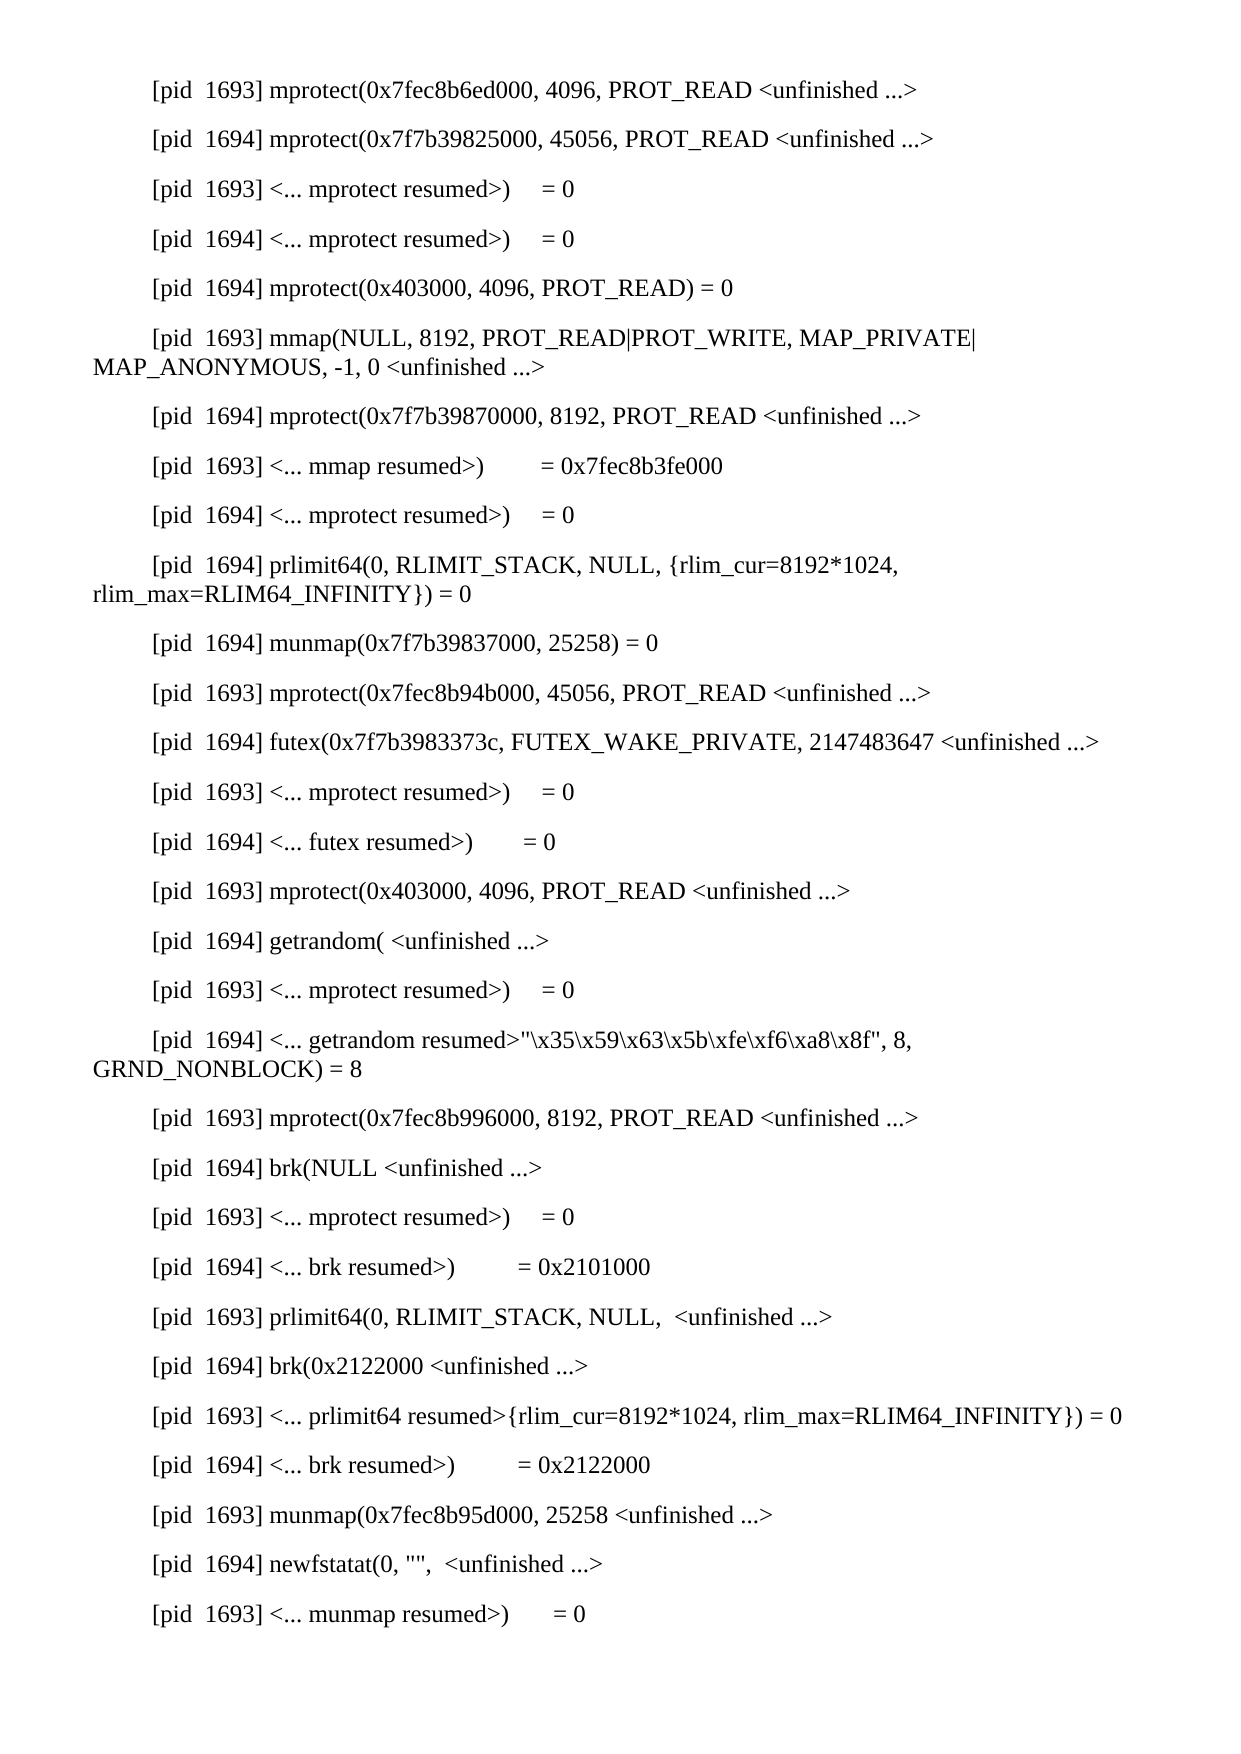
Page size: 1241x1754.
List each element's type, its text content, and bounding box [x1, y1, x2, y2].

text [pid 1693] <... munmap resumed>) = 0 [93, 1599, 1147, 1628]
text [pid 1693] <... prlimit64 resumed>{rlim_cur=8192*1024, rlim_max=RLIM64_INFINITY}) = 0 [93, 1401, 1147, 1429]
text [pid 1693] mprotect(0x7fec8b996000, 8192, PROT_READ <unfinished ...> [93, 1103, 1147, 1132]
text [pid 1694] mprotect(0x7f7b39870000, 8192, PROT_READ <unfinished ...> [93, 401, 1147, 430]
text [pid 1693] prlimit64(0, RLIMIT_STACK, NULL, <unfinished ...> [93, 1302, 1147, 1330]
text [pid 1694] <... getrandom resumed>"\x35\x59\x63\x5b\xfe\xf6\xa8\x8f", 8, GRND_NONBLOCK) = 8 [93, 1025, 1147, 1082]
text [pid 1694] <... futex resumed>) = 0 [93, 827, 1147, 855]
text [pid 1693] mprotect(0x7fec8b94b000, 45056, PROT_READ <unfinished ...> [93, 678, 1147, 707]
text [pid 1694] <... mprotect resumed>) = 0 [93, 500, 1147, 529]
text [pid 1693] <... mprotect resumed>) = 0 [93, 975, 1147, 1004]
text [pid 1694] <... brk resumed>) = 0x2122000 [93, 1450, 1147, 1479]
text [pid 1693] mprotect(0x403000, 4096, PROT_READ <unfinished ...> [93, 876, 1147, 905]
text [pid 1694] futex(0x7f7b3983373c, FUTEX_WAKE_PRIVATE, 2147483647 <unfinished ...> [93, 727, 1147, 756]
text [pid 1694] mprotect(0x403000, 4096, PROT_READ) = 0 [93, 273, 1147, 302]
text [pid 1694] newfstatat(0, "", <unfinished ...> [93, 1549, 1147, 1578]
text [pid 1693] <... mprotect resumed>) = 0 [93, 1202, 1147, 1231]
text [pid 1693] <... mmap resumed>) = 0x7fec8b3fe000 [93, 451, 1147, 479]
text [pid 1694] <... mprotect resumed>) = 0 [93, 224, 1147, 252]
text [pid 1694] brk(0x2122000 <unfinished ...> [93, 1351, 1147, 1380]
text [pid 1694] getrandom( <unfinished ...> [93, 926, 1147, 954]
text [pid 1693] <... mprotect resumed>) = 0 [93, 174, 1147, 203]
text [pid 1694] <... brk resumed>) = 0x2101000 [93, 1252, 1147, 1281]
text [pid 1693] mmap(NULL, 8192, PROT_READ|PROT_WRITE, MAP_PRIVATE|MAP_ANONYMOUS, -1, 0 <unfinished ...> [93, 323, 1147, 380]
text [pid 1694] brk(NULL <unfinished ...> [93, 1153, 1147, 1182]
text [pid 1694] mprotect(0x7f7b39825000, 45056, PROT_READ <unfinished ...> [93, 124, 1147, 153]
text [pid 1694] prlimit64(0, RLIMIT_STACK, NULL, {rlim_cur=8192*1024, rlim_max=RLIM64_INFINITY}) = 0 [93, 550, 1147, 607]
text [pid 1693] munmap(0x7fec8b95d000, 25258 <unfinished ...> [93, 1500, 1147, 1529]
text [pid 1693] mprotect(0x7fec8b6ed000, 4096, PROT_READ <unfinished ...> [93, 75, 1147, 104]
text [pid 1693] <... mprotect resumed>) = 0 [93, 777, 1147, 806]
text [pid 1694] munmap(0x7f7b39837000, 25258) = 0 [93, 628, 1147, 657]
